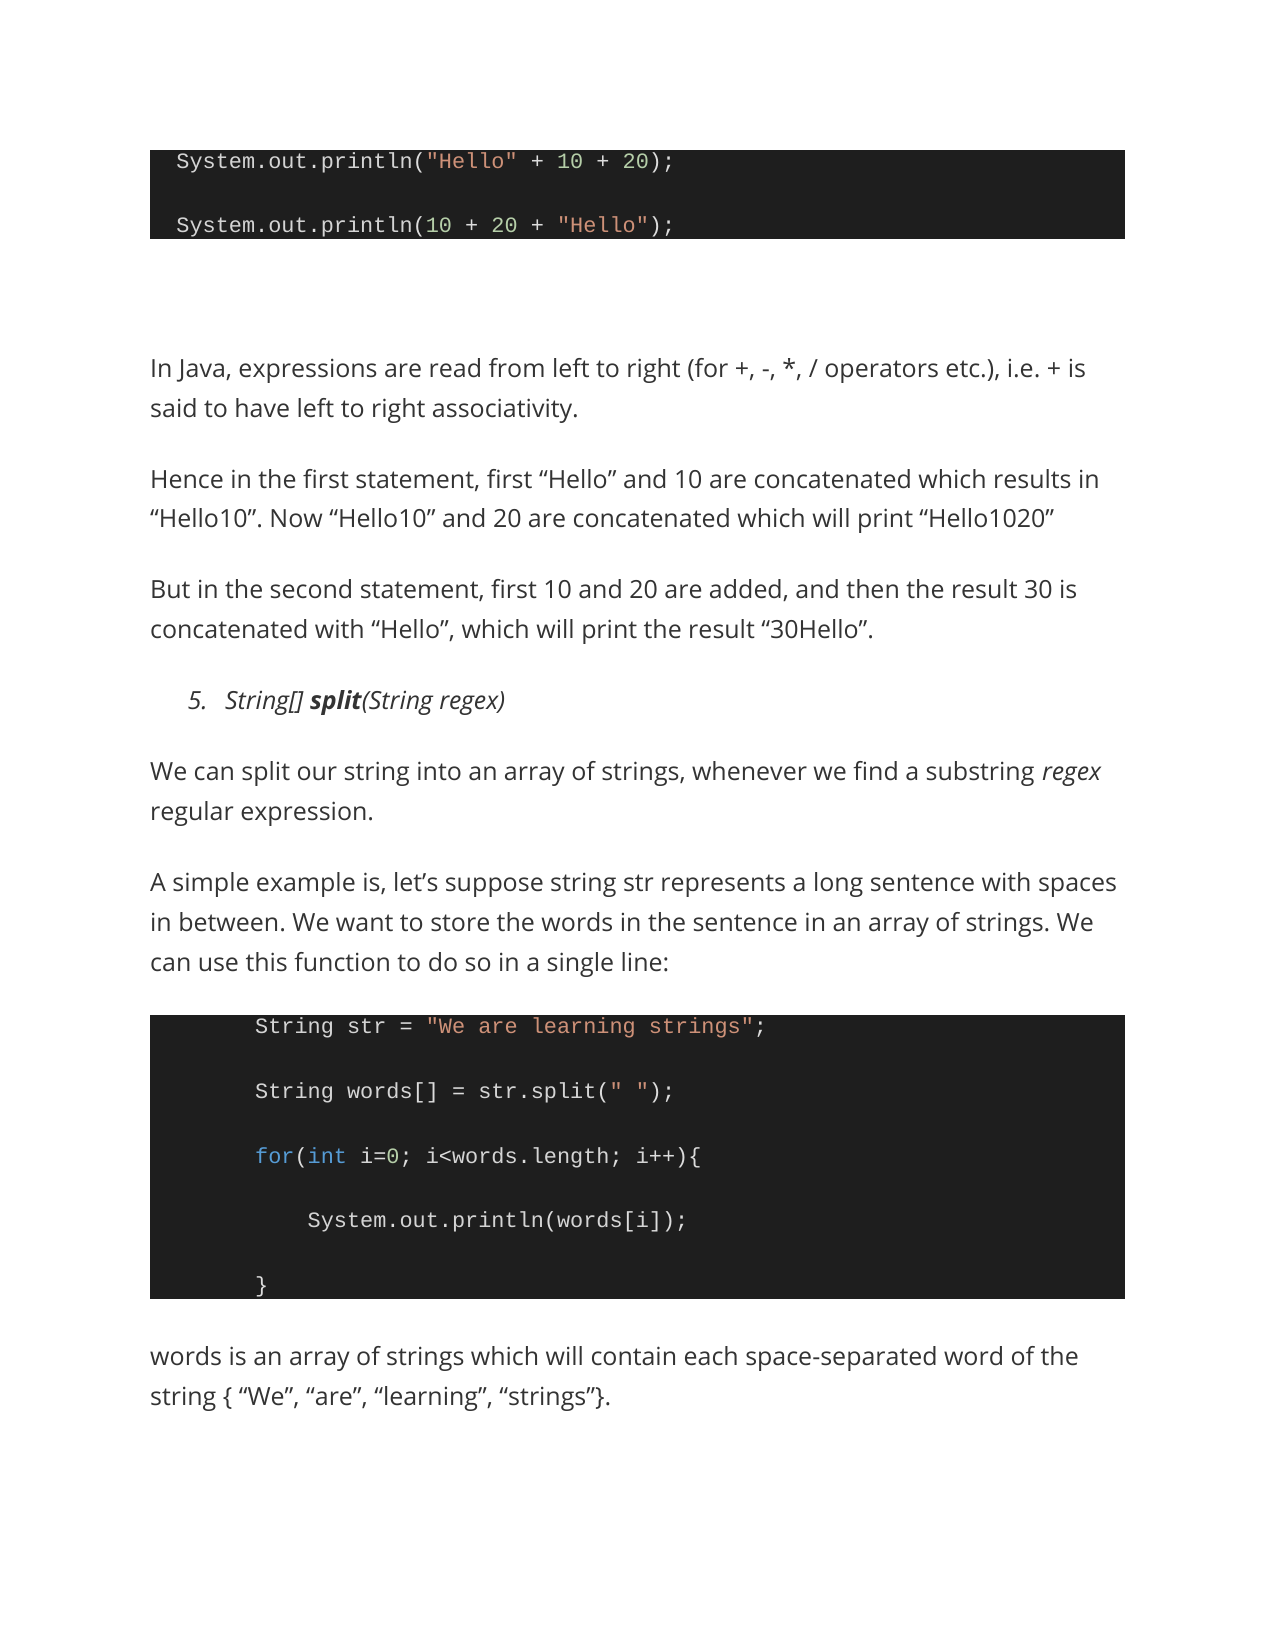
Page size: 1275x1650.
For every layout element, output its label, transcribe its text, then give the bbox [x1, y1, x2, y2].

text String str = "We are learning strings"; [150, 1015, 1125, 1040]
text In Java, expressions are read from left to right (for +, -, *, / operators etc.), i.e. + is said to have left to right associativity. [150, 350, 1125, 424]
text for(int i=0; i<words.length; i++){ [150, 1145, 1125, 1169]
text System.out.println("Hello" + 10 + 20); [150, 150, 1125, 175]
text System.out.println(words[i]); [150, 1209, 1125, 1234]
text A simple example is, let’s suppose string str represents a long sentence with spaces in between. We want to store the words in the sentence in an array of strings. We can use this function to do so in a single line: [150, 865, 1125, 978]
text Hence in the first statement, first “Hello” and 10 are concatenated which results in “Hello10”. Now “Hello10” and 20 are concatenated which will print “Hello1020” [150, 461, 1125, 535]
text } [150, 1274, 1125, 1299]
text String words[] = str.split(" "); [150, 1080, 1125, 1105]
text But in the second statement, first 10 and 20 are added, and then the result 30 is concatenated with “Hello”, which will print the result “30Hello”. [150, 572, 1125, 646]
text System.out.println(10 + 20 + "Hello"); [150, 215, 1125, 239]
list String[] split(String regex) [187, 683, 1125, 717]
text We can split our string into an array of strings, whenever we find a substring regex regular expression. [150, 754, 1125, 828]
text words is an array of strings which will contain each space-separated word of the string { “We”, “are”, “learning”, “strings”}. [150, 1339, 1125, 1413]
